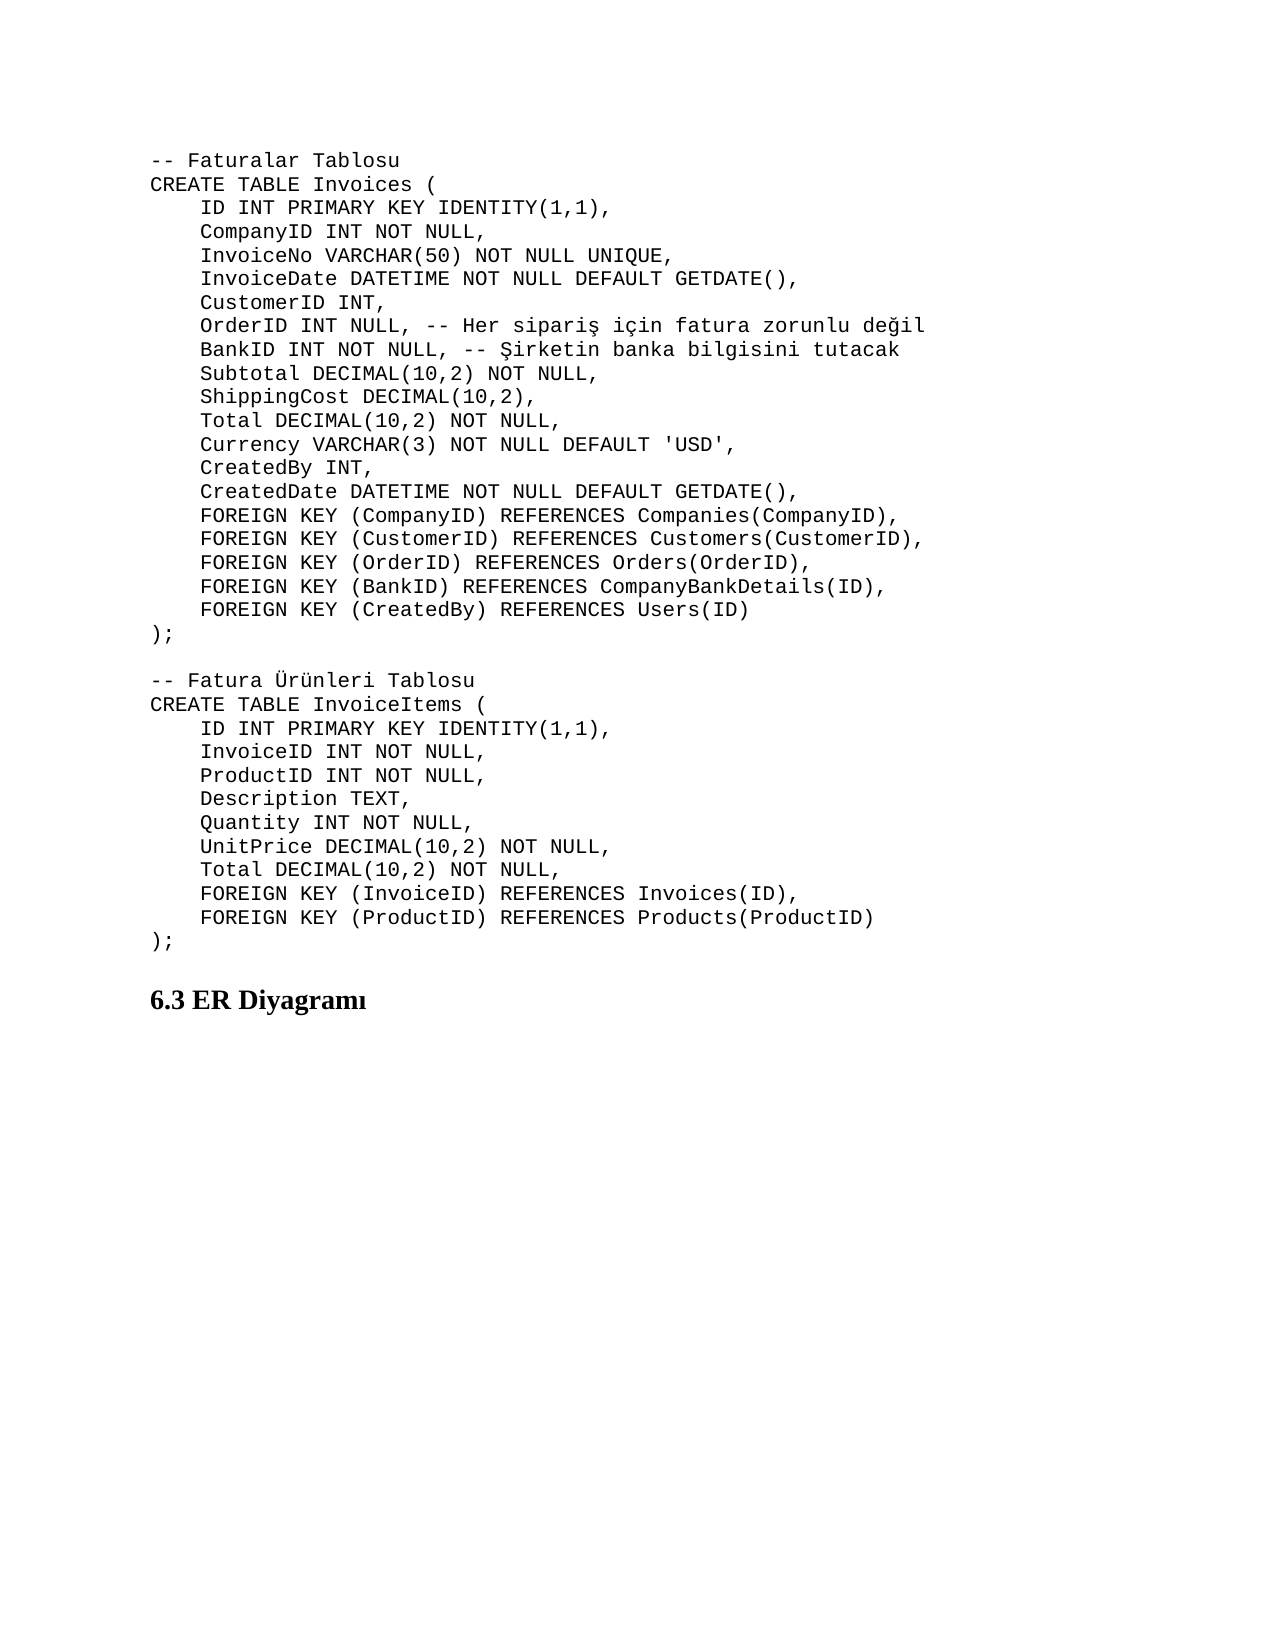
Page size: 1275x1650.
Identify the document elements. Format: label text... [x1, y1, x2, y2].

text BankID INT NOT NULL, -- Şirketin banka bilgisini tutacak [150, 339, 1125, 363]
text FOREIGN KEY (CustomerID) REFERENCES Customers(CustomerID), [150, 528, 1125, 552]
text ID INT PRIMARY KEY IDENTITY(1,1), [150, 717, 1125, 741]
text FOREIGN KEY (BankID) REFERENCES CompanyBankDetails(ID), [150, 576, 1125, 599]
text FOREIGN KEY (CompanyID) REFERENCES Companies(CompanyID), [150, 505, 1125, 528]
text CREATE TABLE Invoices ( [150, 174, 1125, 197]
text Subtotal DECIMAL(10,2) NOT NULL, [150, 363, 1125, 386]
text OrderID INT NULL, -- Her sipariş için fatura zorunlu değil [150, 316, 1125, 339]
text FOREIGN KEY (InvoiceID) REFERENCES Invoices(ID), [150, 883, 1125, 907]
text Quantity INT NOT NULL, [150, 812, 1125, 836]
text InvoiceID INT NOT NULL, [150, 741, 1125, 765]
text Currency VARCHAR(3) NOT NULL DEFAULT 'USD', [150, 434, 1125, 457]
text ShippingCost DECIMAL(10,2), [150, 386, 1125, 410]
text InvoiceDate DATETIME NOT NULL DEFAULT GETDATE(), [150, 268, 1125, 292]
text CreatedDate DATETIME NOT NULL DEFAULT GETDATE(), [150, 481, 1125, 505]
text InvoiceNo VARCHAR(50) NOT NULL UNIQUE, [150, 244, 1125, 268]
text ); [150, 930, 1125, 954]
text FOREIGN KEY (CreatedBy) REFERENCES Users(ID) [150, 599, 1125, 623]
text Description TEXT, [150, 788, 1125, 812]
text CustomerID INT, [150, 292, 1125, 316]
text ID INT PRIMARY KEY IDENTITY(1,1), [150, 197, 1125, 221]
text -- Faturalar Tablosu [150, 150, 1125, 174]
text ); [150, 623, 1125, 647]
text CreatedBy INT, [150, 457, 1125, 481]
text -- Fatura Ürünleri Tablosu [150, 670, 1125, 694]
text FOREIGN KEY (OrderID) REFERENCES Orders(OrderID), [150, 552, 1125, 576]
text UnitPrice DECIMAL(10,2) NOT NULL, [150, 836, 1125, 859]
text FOREIGN KEY (ProductID) REFERENCES Products(ProductID) [150, 907, 1125, 930]
text CREATE TABLE InvoiceItems ( [150, 694, 1125, 717]
text CompanyID INT NOT NULL, [150, 221, 1125, 244]
text Total DECIMAL(10,2) NOT NULL, [150, 410, 1125, 434]
text ProductID INT NOT NULL, [150, 765, 1125, 788]
text Total DECIMAL(10,2) NOT NULL, [150, 859, 1125, 883]
text 6.3 ER Diyagramı [150, 983, 1125, 1016]
